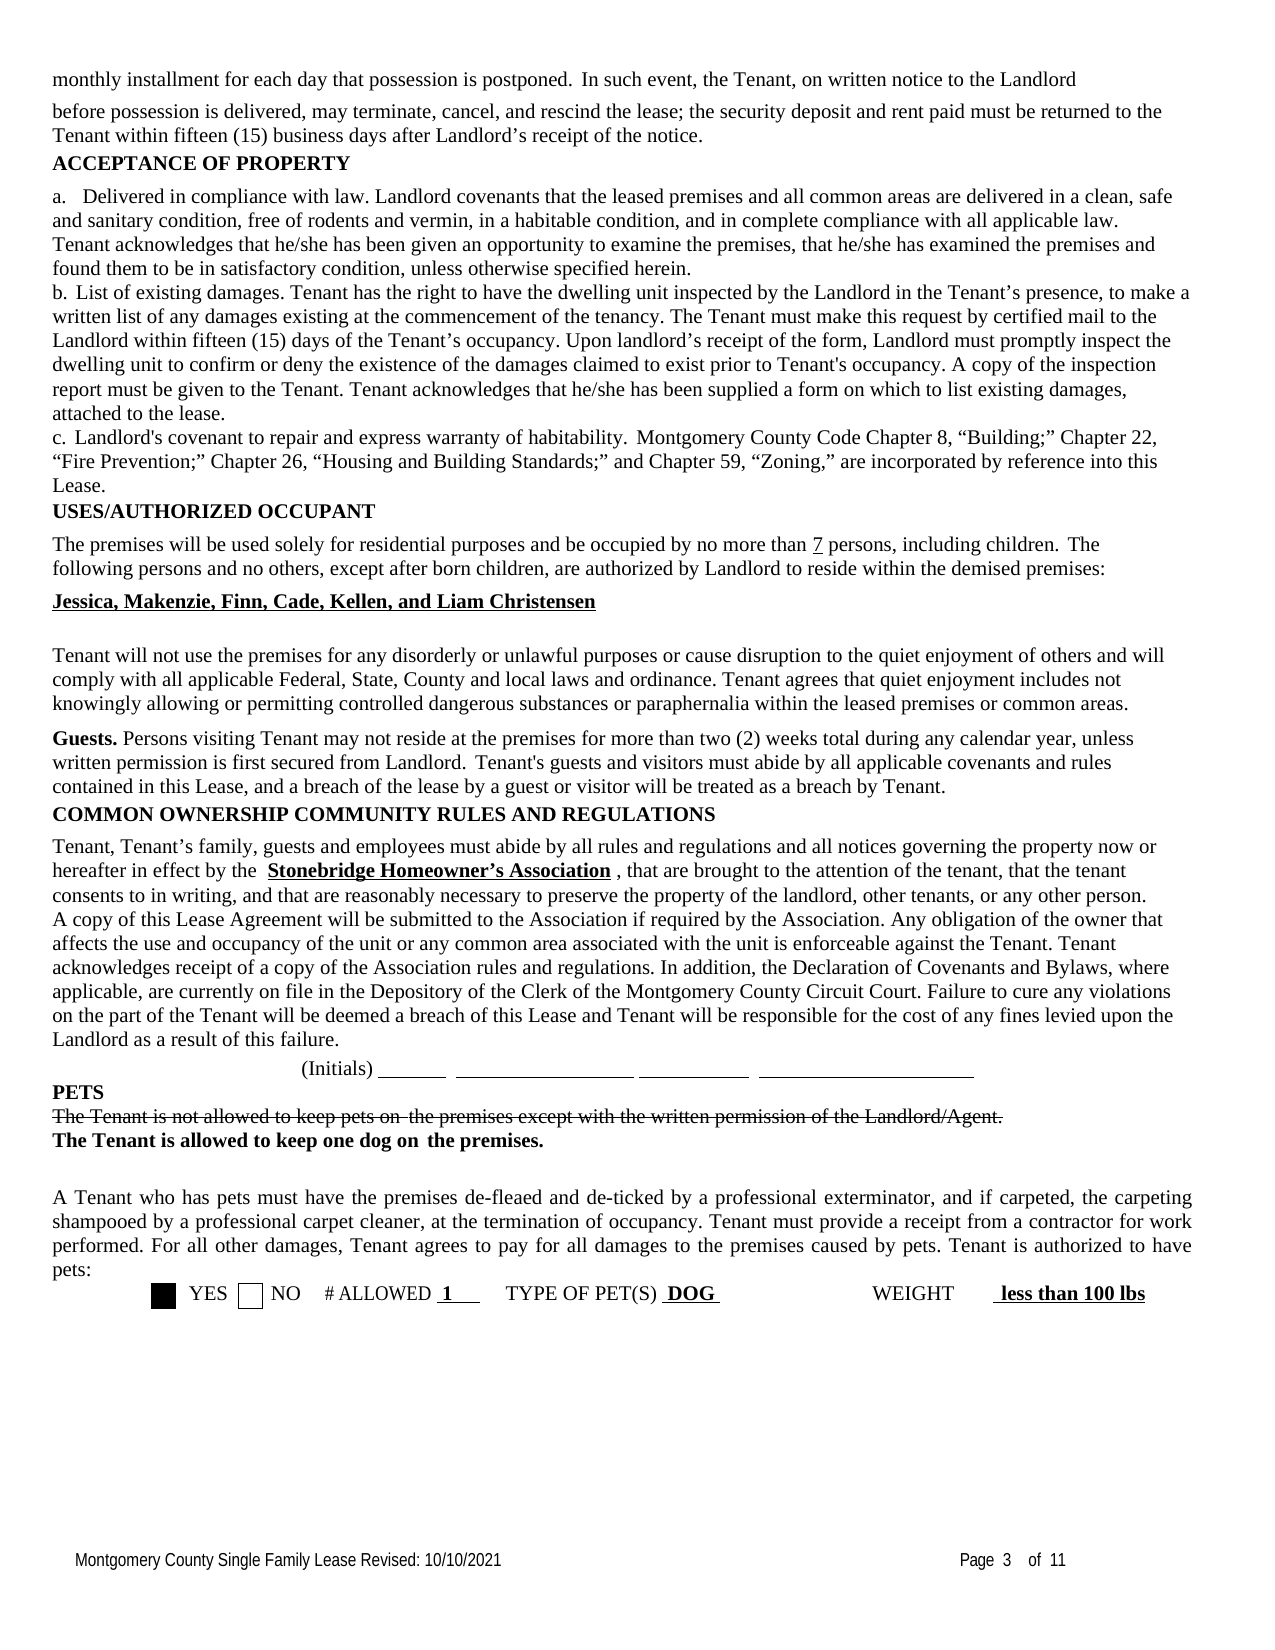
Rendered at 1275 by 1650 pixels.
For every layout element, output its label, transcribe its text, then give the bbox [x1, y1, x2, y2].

text a. Delivered in compliance with law. Landlord covenants that the leased premises and all common areas are delivered in a clean, safe and sanitary condition, free of rodents and vermin, in a habitable condition, and in complete compliance with all applicable law. Tenant acknowledges that he/she has been given an opportunity to examine the premises, that he/she has examined the premises and found them to be in satisfactory condition, unless otherwise specified herein. [52, 184, 1180, 280]
text A Tenant who has pets must have the premises de-fleaed and de-ticked by a professional exterminator, and if carpeted, the carpeting shampooed by a professional carpet cleaner, at the termination of occupancy. Tenant must provide a receipt from a contractor for work performed. For all other damages, Tenant agrees to pay for all damages to the premises caused by pets. Tenant is authorized to have pets: [52, 1184, 1195, 1281]
text A copy of this Lease Agreement will be submitted to the Association if required by the Association. Any obligation of the owner that affects the use and occupancy of the unit or any common area associated with the unit is enforceable against the Tenant. Tenant acknowledges receipt of a copy of the Association rules and regulations. In addition, the Declaration of Covenants and Bylaws, where applicable, are currently on file in the Depository of the Clerk of the Montgomery County Circuit Court. Failure to cure any violations on the part of the Tenant will be deemed a breach of this Lease and Tenant will be responsible for the cost of any fines levied upon the Landlord as a result of this failure. [52, 907, 1189, 1051]
text Tenant, Tenant’s family, guests and employees must abide by all rules and regulations and all notices governing the property now or hereafter in effect by the Stonebridge Homeowner’s Association , that are brought to the attention of the tenant, that the tenant consents to in writing, and that are reasonably necessary to preserve the property of the landlord, other tenants, or any other person. [52, 834, 1168, 907]
subtitle USES/AUTHORIZED OCCUPANT [52, 499, 1221, 523]
text WEIGHT less than 100 lbs [872, 1281, 1221, 1305]
text The Tenant is allowed to keep one dog on the premises. [52, 1128, 1221, 1152]
text The premises will be used solely for residential purposes and be occupied by no more than 7 persons, including children. The following persons and no others, except after born children, are authorized by Landlord to reside within the demised premises: [52, 532, 1155, 580]
text (Initials) [54, 1056, 1221, 1080]
text Tenant will not use the premises for any disorderly or unlawful purposes or cause disruption to the quiet enjoyment of others and will comply with all applicable Federal, State, County and local laws and ordinance. Tenant agrees that quiet enjoyment includes not knowingly allowing or permitting controlled dangerous substances or paraphernalia within the leased premises or common areas. [52, 643, 1184, 715]
text YES [52, 1281, 228, 1305]
subtitle PETS [52, 1080, 1221, 1104]
subtitle COMMON OWNERSHIP COMMUNITY RULES AND REGULATIONS [52, 802, 1221, 826]
text c. Landlord's covenant to repair and express warranty of habitability. Montgomery County Code Chapter 8, “Building;” Chapter 22, “Fire Prevention;” Chapter 26, “Housing and Building Standards;” and Chapter 59, “Zoning,” are incorporated by reference into this Lease. [52, 424, 1196, 497]
text NO # ALLOWED 1 [271, 1281, 479, 1305]
text Guests. Persons visiting Tenant may not reside at the premises for more than two (2) weeks total during any calendar year, unless written permission is first secured from Landlord. Tenant's guests and visitors must abide by all applicable covenants and rules contained in this Lease, and a breach of the lease by a guest or visitor will be treated as a breach by Tenant. [52, 726, 1167, 798]
text before possession is delivered, may terminate, cancel, and rescind the lease; the security deposit and rent paid must be returned to the Tenant within fifteen (15) business days after Landlord’s receipt of the notice. [52, 99, 1169, 147]
text The Tenant is not allowed to keep pets on the premises except with the written permission of the Landlord/Agent. [52, 1104, 1221, 1128]
text Jessica, Makenzie, Finn, Cade, Kellen, and Liam Christensen [52, 589, 1155, 613]
text b. List of existing damages. Tenant has the right to have the dwelling unit inspected by the Landlord in the Tenant’s presence, to make a written list of any damages existing at the commencement of the tenancy. The Tenant must make this request by certified mail to the Landlord within fifteen (15) days of the Tenant’s occupancy. Upon landlord’s receipt of the form, Landlord must promptly inspect the dwelling unit to confirm or deny the existence of the damages claimed to exist prior to Tenant's occupancy. A copy of the inspection report must be given to the Tenant. Tenant acknowledges that he/she has been supplied a form on which to list existing damages, attached to the lease. [52, 280, 1196, 424]
text TYPE OF PET(S) DOG [505, 1281, 846, 1305]
subtitle ACCEPTANCE OF PROPERTY [52, 151, 1221, 175]
text monthly installment for each day that possession is postponed. In such event, the Tenant, on written notice to the Landlord [52, 67, 1218, 91]
